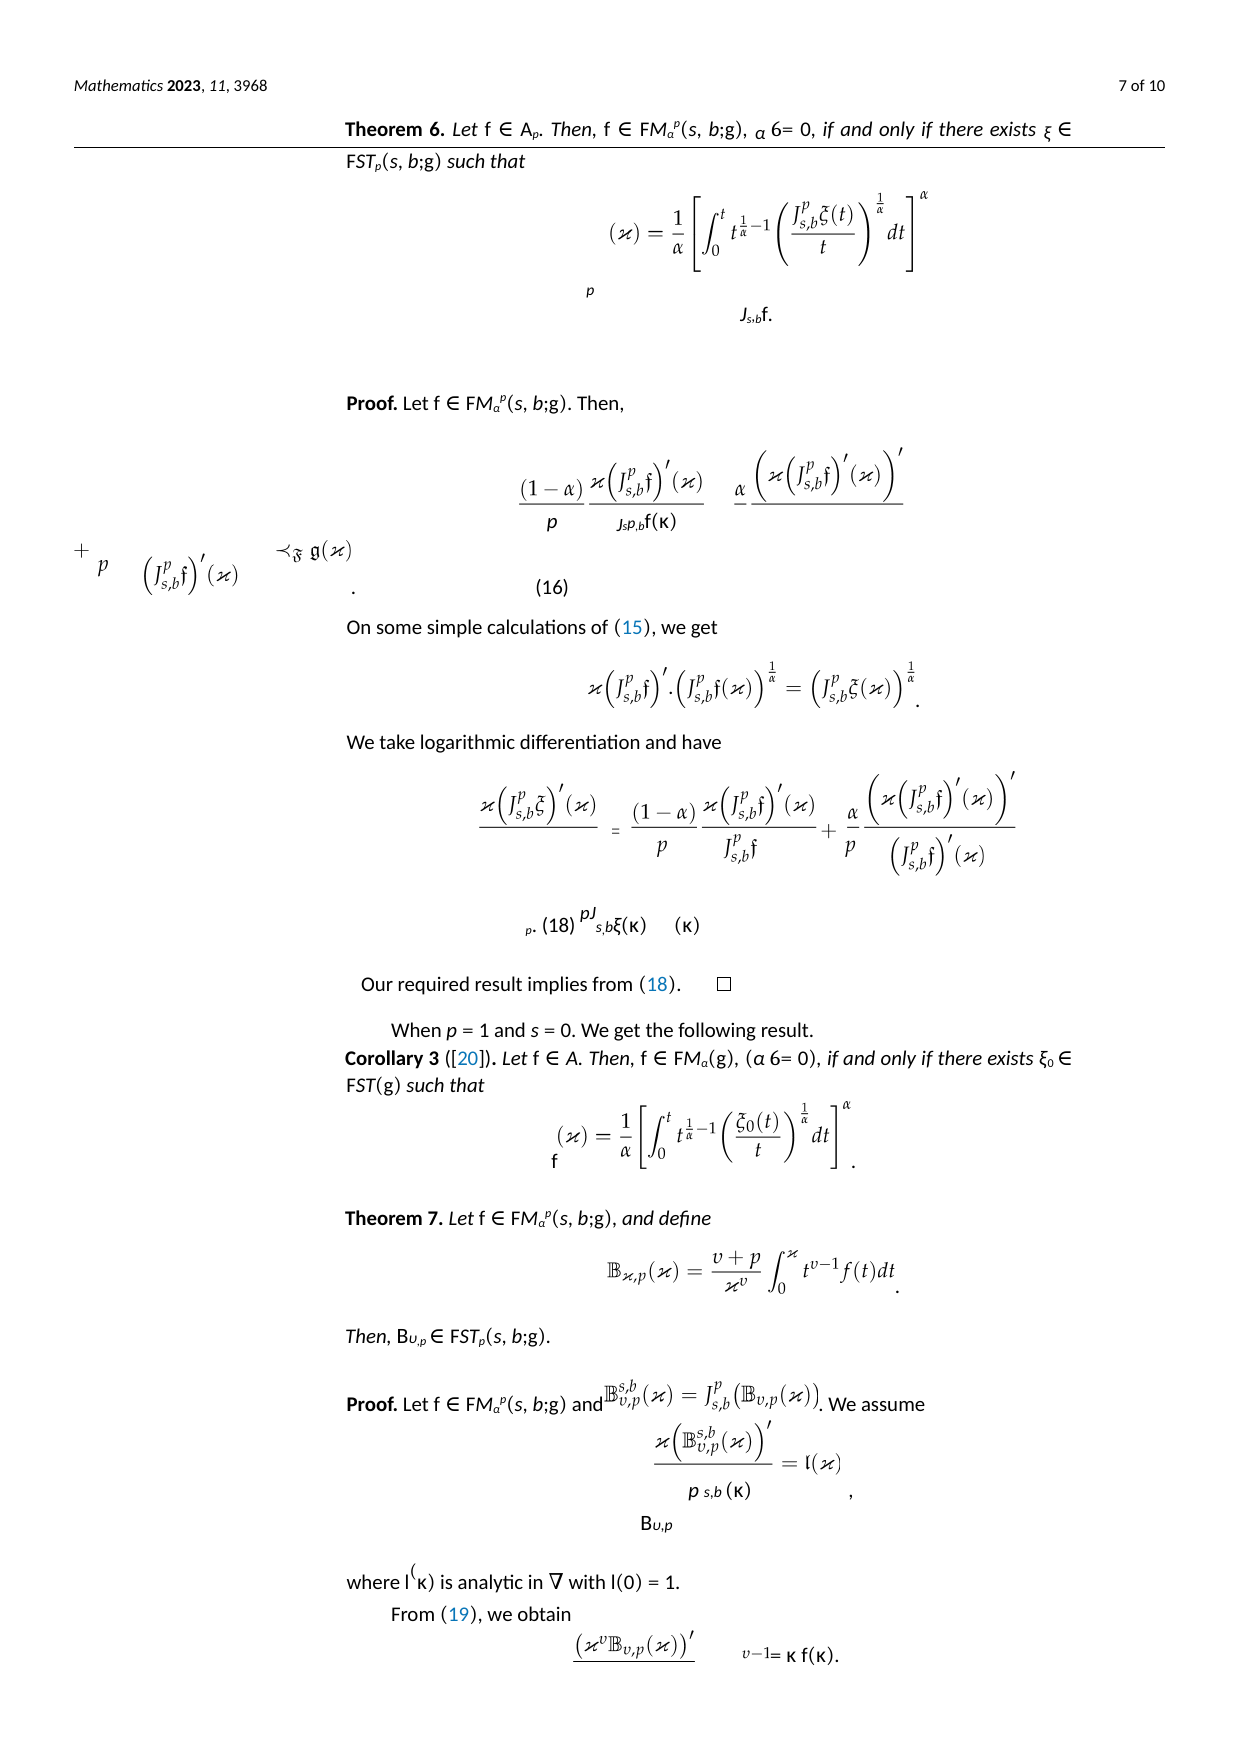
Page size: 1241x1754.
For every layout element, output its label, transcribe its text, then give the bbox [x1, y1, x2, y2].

picture [610, 190, 928, 272]
text When p = 1 and s = 0. We get the following result. [391, 1017, 1067, 1043]
text Then, Bυ,p ∈ FSTp(s, b;g). [345, 1322, 1073, 1349]
picture [587, 660, 915, 708]
picture [603, 1378, 818, 1412]
text p Jsp,bf(κ) . (16) [74, 497, 1075, 599]
picture [653, 1419, 840, 1475]
text where l(κ) is analytic in ∇ with l(0) = 1. [346, 1560, 1067, 1598]
text Bυ,p [239, 1509, 1075, 1536]
text Theorem 6. Let f ∈ Ap. Then, f ∈ FMαp(s, b;g), α 6= 0, if and only if there exists ξ ∈ FSTp(s, b;g) such that [345, 105, 1073, 174]
text We take logarithmic differentiation and have [346, 729, 1067, 755]
text On some simple calculations of (15), we get [346, 614, 1067, 640]
picture [572, 1629, 770, 1662]
text From (19), we obtain [391, 1601, 731, 1627]
picture [518, 447, 904, 505]
text = κ f(κ). [353, 1629, 1059, 1667]
picture [478, 770, 1016, 876]
picture [606, 1249, 895, 1294]
text Corollary 3 ([20]). Let f ∈ A. Then, f ∈ FMα(g), (α 6= 0), if and only if there exists ξ0 ∈ FST(g) such that [345, 1045, 1073, 1098]
text Our required result implies from (18). [74, 971, 1075, 997]
text p [586, 217, 827, 299]
text Js,bf. (15) [74, 302, 1075, 327]
text p s,b (κ) , (20) [74, 1476, 1075, 1503]
text Theorem 7. Let f ∈ FMαp(s, b;g), and define [345, 1205, 1073, 1231]
picture [73, 539, 351, 595]
text Proof. Let f ∈ FMαp(s, b;g). Then, [346, 390, 1067, 416]
text p. (18) pJs,bξ(κ) (κ) [504, 825, 1067, 940]
picture [557, 1100, 851, 1169]
